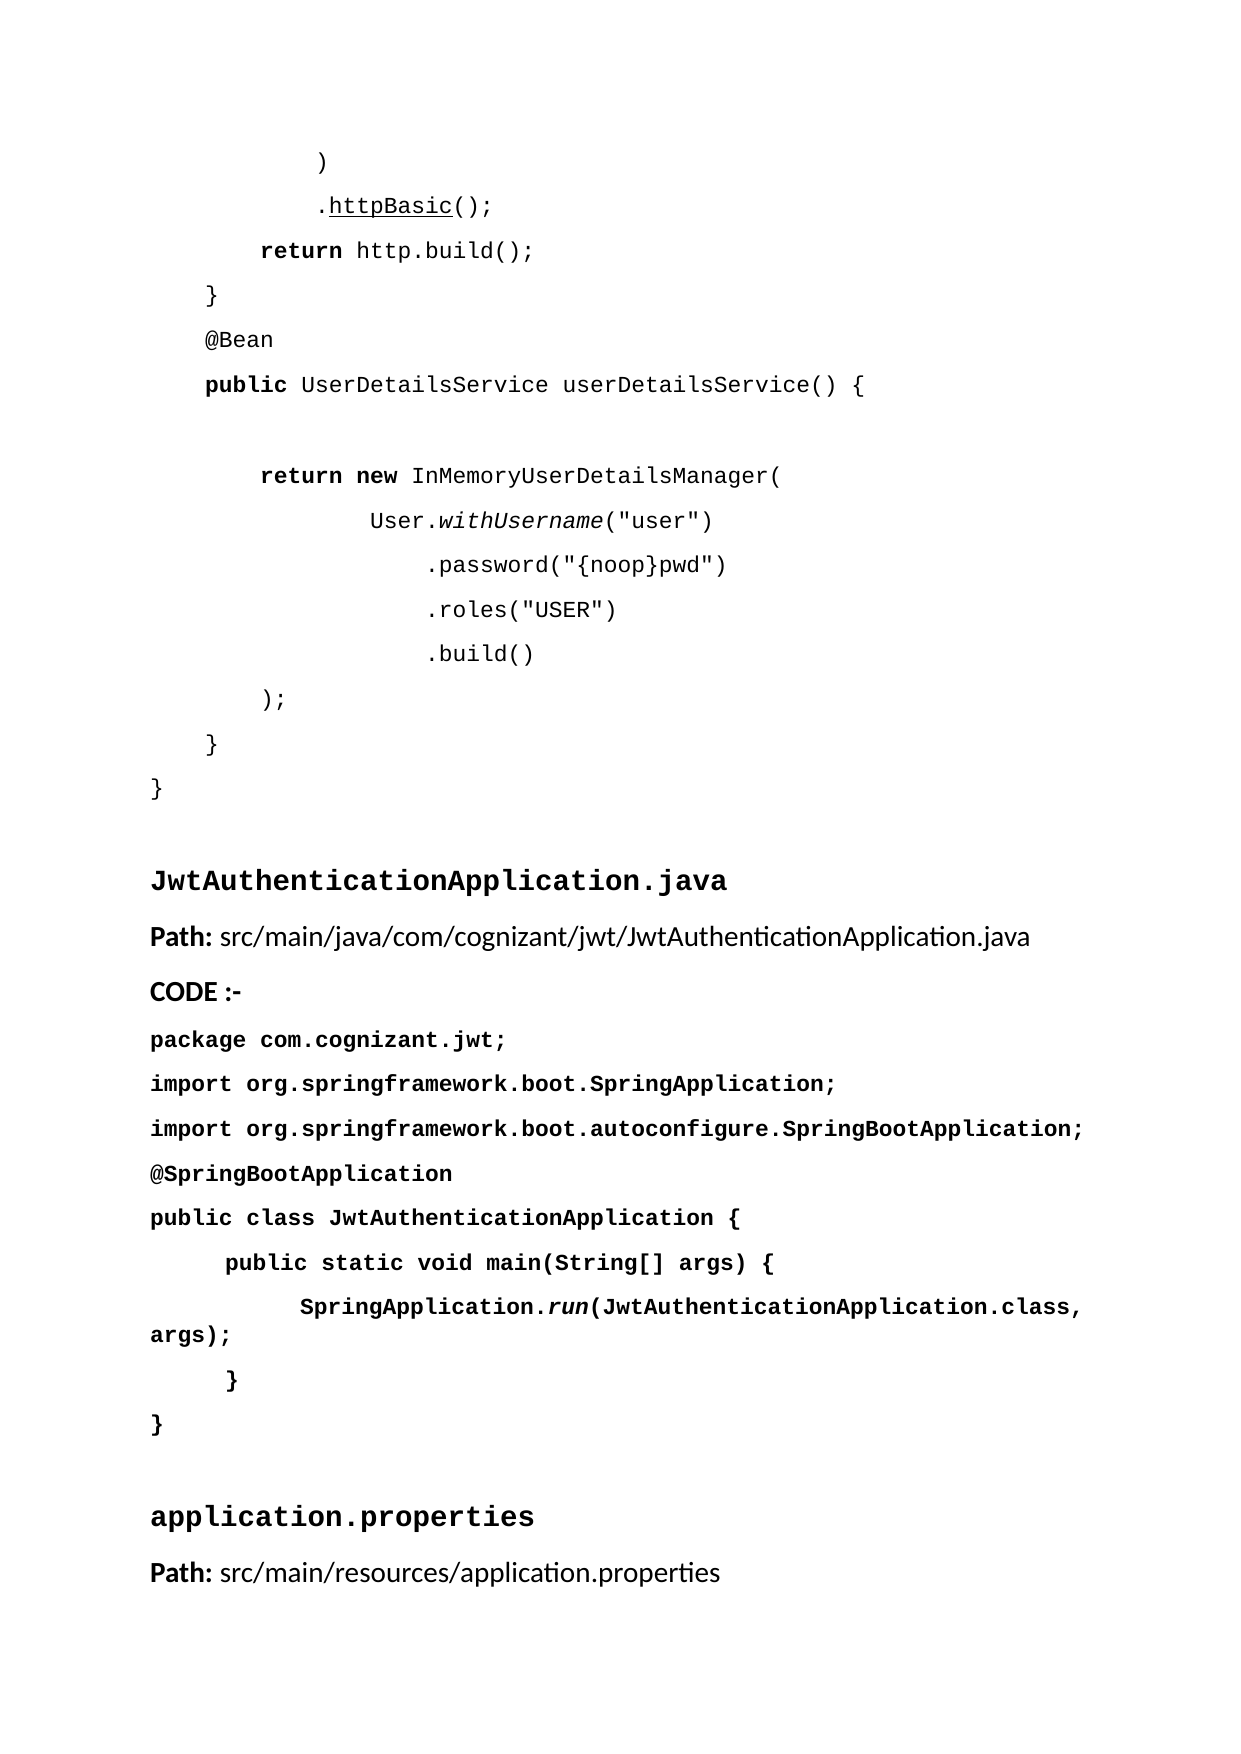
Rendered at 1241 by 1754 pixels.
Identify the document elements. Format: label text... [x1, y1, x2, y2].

text public class JwtAuthenticationApplication { [150, 1206, 1090, 1232]
text .build() [150, 643, 1090, 669]
text @Bean [150, 328, 1090, 354]
text } [150, 284, 1090, 310]
text .password("{noop}pwd") [150, 553, 1090, 579]
text Path: src/main/java/com/cognizant/jwt/JwtAuthenticationApplication.java [150, 918, 1090, 953]
text package com.cognizant.jwt; [150, 1028, 1090, 1054]
text @SpringBootApplication [150, 1162, 1090, 1188]
text } [150, 732, 1090, 758]
text } [150, 1368, 1090, 1394]
text import org.springframework.boot.SpringApplication; [150, 1073, 1090, 1099]
text application.properties [150, 1502, 1090, 1535]
text return new InMemoryUserDetailsManager( [150, 464, 1090, 490]
text .roles("USER") [150, 598, 1090, 624]
text Path: src/main/resources/application.properties [150, 1554, 1090, 1590]
text } [150, 1413, 1090, 1439]
text ) [150, 150, 1090, 176]
text ); [150, 687, 1090, 713]
text return http.build(); [150, 239, 1090, 265]
text User.withUsername("user") [150, 509, 1090, 535]
text import org.springframework.boot.autoconfigure.SpringBootApplication; [150, 1117, 1090, 1143]
text CODE :- [150, 973, 1090, 1009]
text SpringApplication.run(JwtAuthenticationApplication.class, args); [150, 1296, 1090, 1349]
text } [150, 776, 1090, 802]
text JwtAuthenticationApplication.java [150, 866, 1090, 899]
text public UserDetailsService userDetailsService() { [150, 373, 1090, 399]
text .httpBasic(); [150, 194, 1090, 221]
text public static void main(String[] args) { [150, 1251, 1090, 1277]
